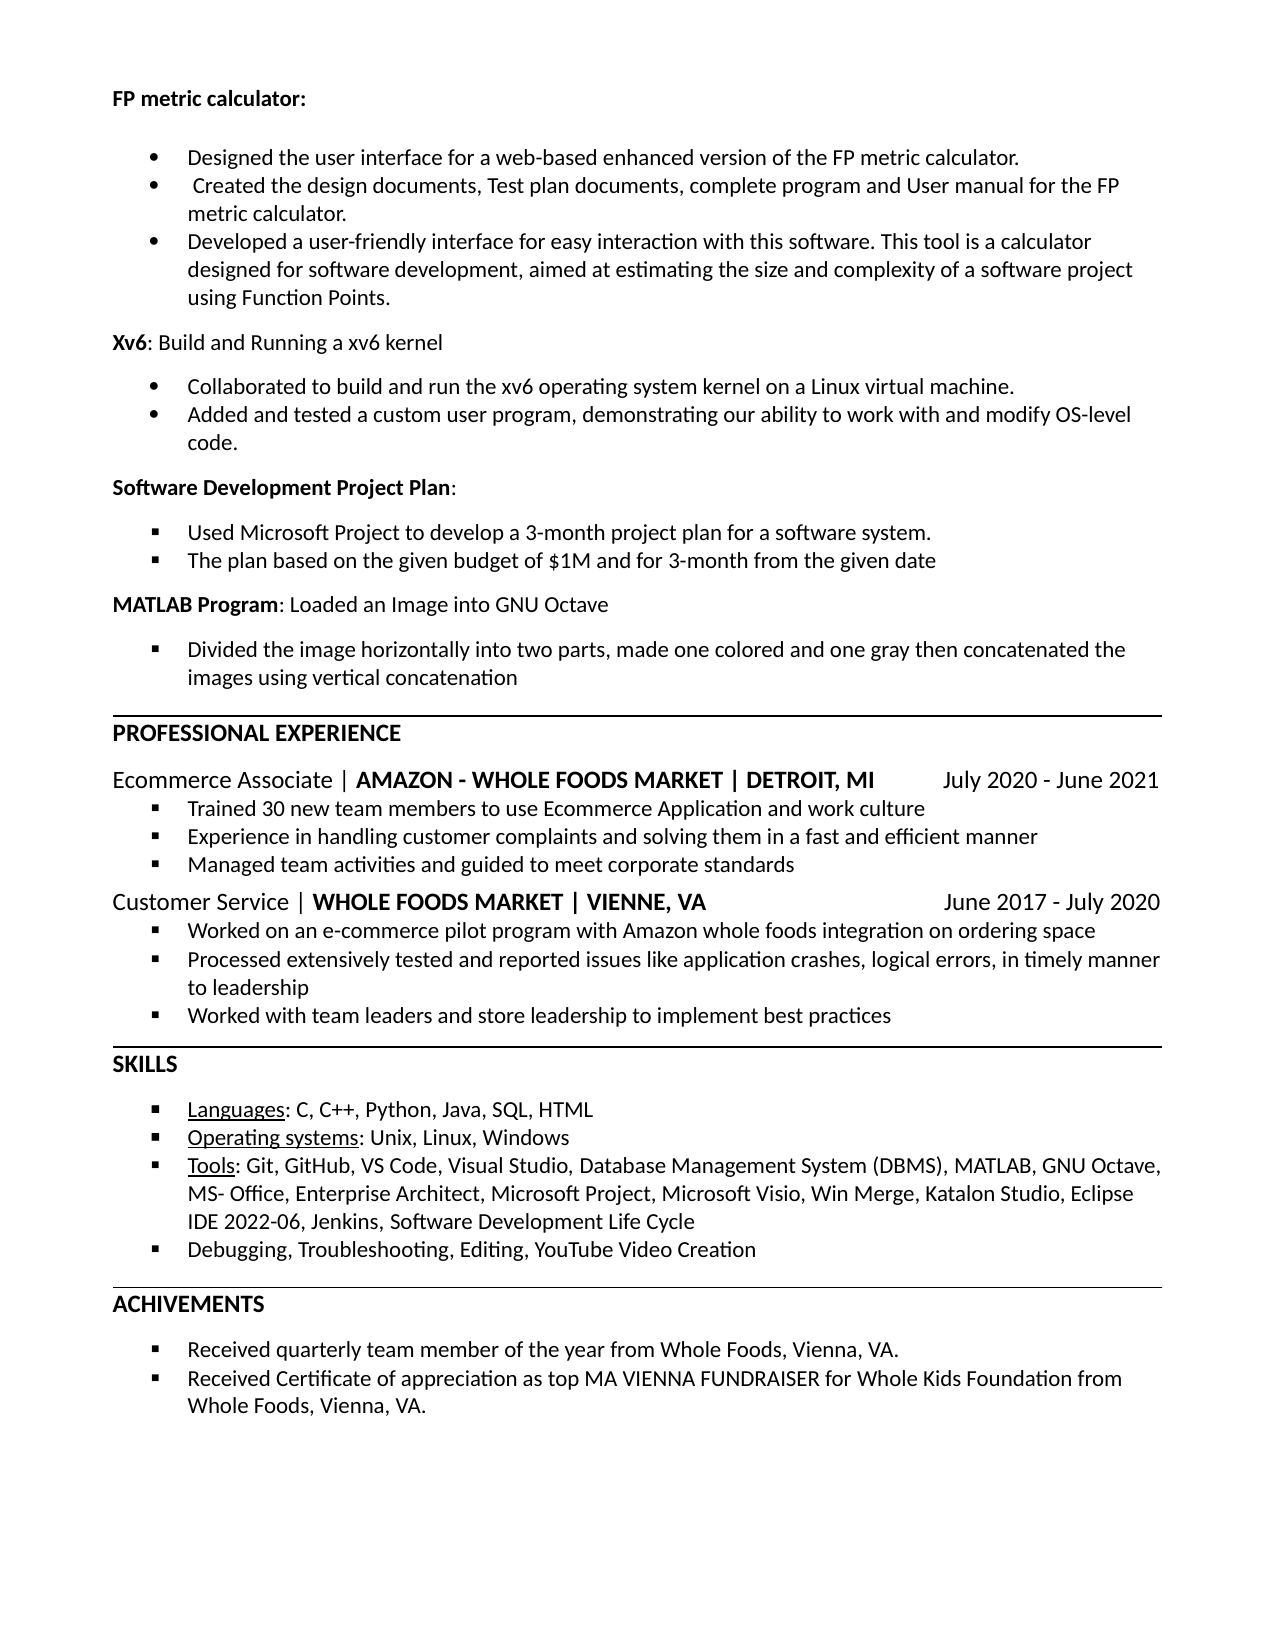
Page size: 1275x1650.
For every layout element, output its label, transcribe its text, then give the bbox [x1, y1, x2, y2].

list Worked on an e-commerce pilot program with Amazon whole foods integration on ordering space [150, 917, 1162, 945]
list Developed a user-friendly interface for easy interaction with this software. This tool is a calculator designed for software development, aimed at estimating the size and complexity of a software project using Function Points. [150, 227, 1162, 311]
list Designed the user interface for a web-based enhanced version of the FP metric calculator. [150, 143, 1162, 171]
list Experience in handling customer complaints and solving them in a fast and efficient manner [150, 822, 1162, 851]
list Added and tested a custom user program, demonstrating our ability to work with and modify OS-level code. [150, 401, 1162, 457]
list Tools: Git, GitHub, VS Code, Visual Studio, Database Management System (DBMS), MATLAB, GNU Octave, MS- Office, Enterprise Architect, Microsoft Project, Microsoft Visio, Win Merge, Katalon Studio, Eclipse IDE 2022-06, Jenkins, Software Development Life Cycle [150, 1151, 1162, 1235]
list Operating systems: Unix, Linux, Windows [150, 1123, 1162, 1151]
list Debugging, Troubleshooting, Editing, YouTube Video Creation [150, 1235, 1162, 1263]
text Customer Service | WHOLE FOODS MARKET | VIENNE, VA June 2017 - July 2020 [112, 886, 1162, 917]
text Ecommerce Associate | AMAZON - WHOLE FOODS MARKET | DETROIT, MI July 2020 - June 2021 [112, 764, 1162, 794]
text Software Development Project Plan: [112, 473, 1162, 501]
text SKILLS [112, 1048, 1162, 1078]
list Collaborated to build and run the xv6 operating system kernel on a Linux virtual machine. [150, 372, 1162, 401]
text FP metric calculator: [112, 84, 1162, 112]
text ACHIVEMENTS [112, 1288, 1162, 1319]
list Received Certificate of appreciation as top MA VIENNA FUNDRAISER for Whole Kids Foundation from Whole Foods, Vienna, VA. [150, 1364, 1162, 1420]
list Languages: C, C++, Python, Java, SQL, HTML [150, 1095, 1162, 1123]
text Xv6: Build and Running a xv6 kernel [112, 328, 1162, 356]
list Trained 30 new team members to use Ecommerce Application and work culture [150, 794, 1162, 822]
list Received quarterly team member of the year from Whole Foods, Vienna, VA. [150, 1336, 1162, 1364]
list Worked with team leaders and store leadership to implement best practices [150, 1001, 1162, 1029]
list Created the design documents, Test plan documents, complete program and User manual for the FP metric calculator. [150, 171, 1162, 227]
text PROFESSIONAL EXPERIENCE [112, 717, 1162, 747]
list Divided the image horizontally into two parts, made one colored and one gray then concatenated the images using vertical concatenation [150, 635, 1162, 691]
list Processed extensively tested and reported issues like application crashes, logical errors, in timely manner to leadership [150, 945, 1162, 1001]
list Used Microsoft Project to develop a 3-month project plan for a software system. [150, 518, 1162, 546]
list Managed team activities and guided to meet corporate standards [150, 851, 1162, 878]
text MATLAB Program: Loaded an Image into GNU Octave [112, 591, 1162, 619]
list The plan based on the given budget of $1M and for 3-month from the given date [150, 546, 1162, 574]
